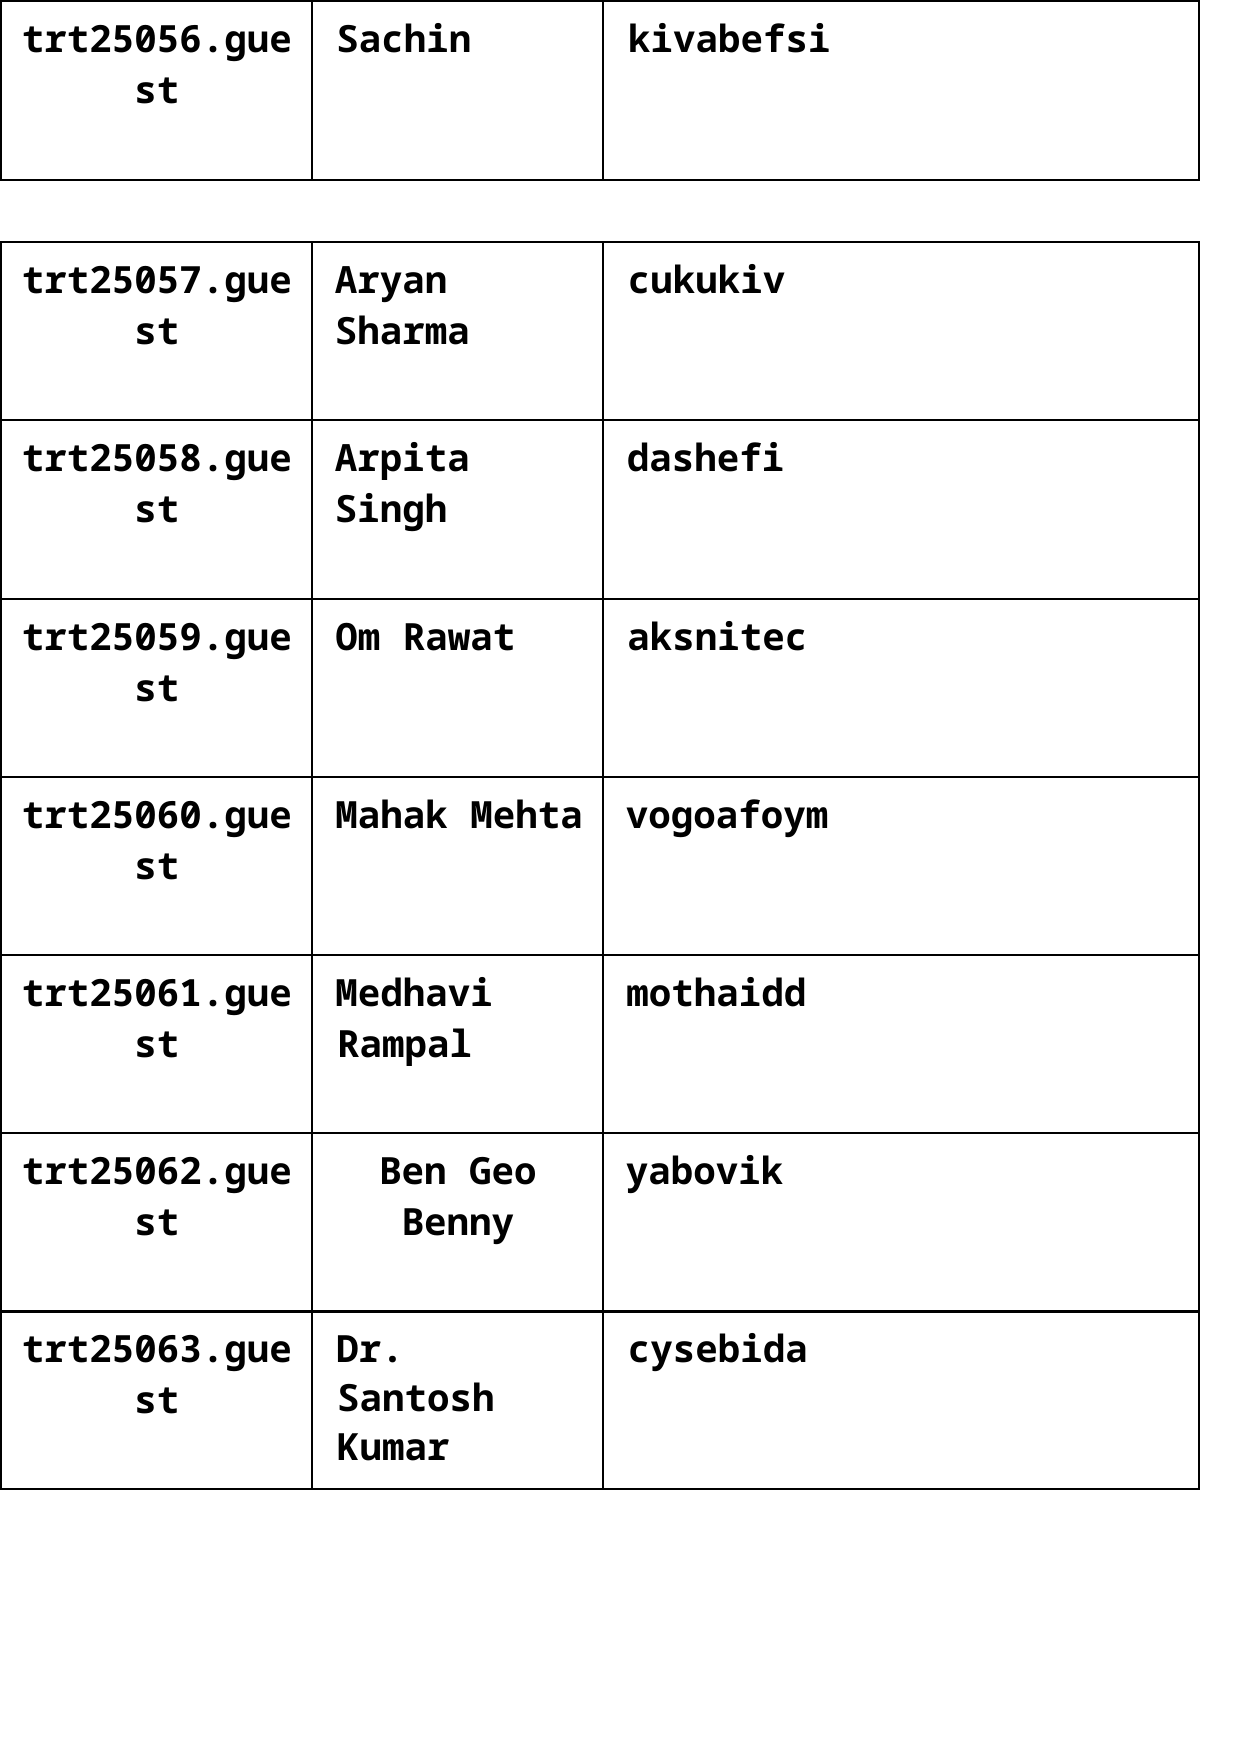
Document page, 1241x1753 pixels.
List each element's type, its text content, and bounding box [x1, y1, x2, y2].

table_cell kivabefsi [604, 2, 1198, 178]
table_header Aryan Sharma [313, 243, 602, 419]
table_header cukukiv [604, 243, 1198, 419]
table_cell Medhavi Rampal [313, 956, 602, 1132]
table_cell trt25063.guest [2, 1313, 311, 1488]
table_cell Mahak Mehta [313, 778, 602, 954]
table_header trt25057.guest [2, 243, 311, 419]
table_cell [313, 1313, 602, 1488]
table_cell Arpita Singh [313, 421, 602, 597]
table_cell mothaidd [604, 956, 1198, 1132]
table_cell trt25056.guest [2, 2, 311, 178]
table_cell vogoafoym [604, 778, 1198, 954]
table_cell Ben Geo Benny [313, 1134, 602, 1310]
table_cell Om Rawat [313, 600, 602, 776]
table_cell Sachin [313, 2, 602, 178]
table_cell trt25060.guest [2, 778, 311, 954]
table_cell dashefi [604, 421, 1198, 597]
table_cell cysebida [604, 1313, 1198, 1488]
table_cell trt25059.guest [2, 600, 311, 776]
table_cell aksnitec [604, 600, 1198, 776]
table_cell yabovik [604, 1134, 1198, 1310]
table_cell trt25062.guest [2, 1134, 311, 1310]
table_cell trt25058.guest [2, 421, 311, 597]
table_cell trt25061.guest [2, 956, 311, 1132]
